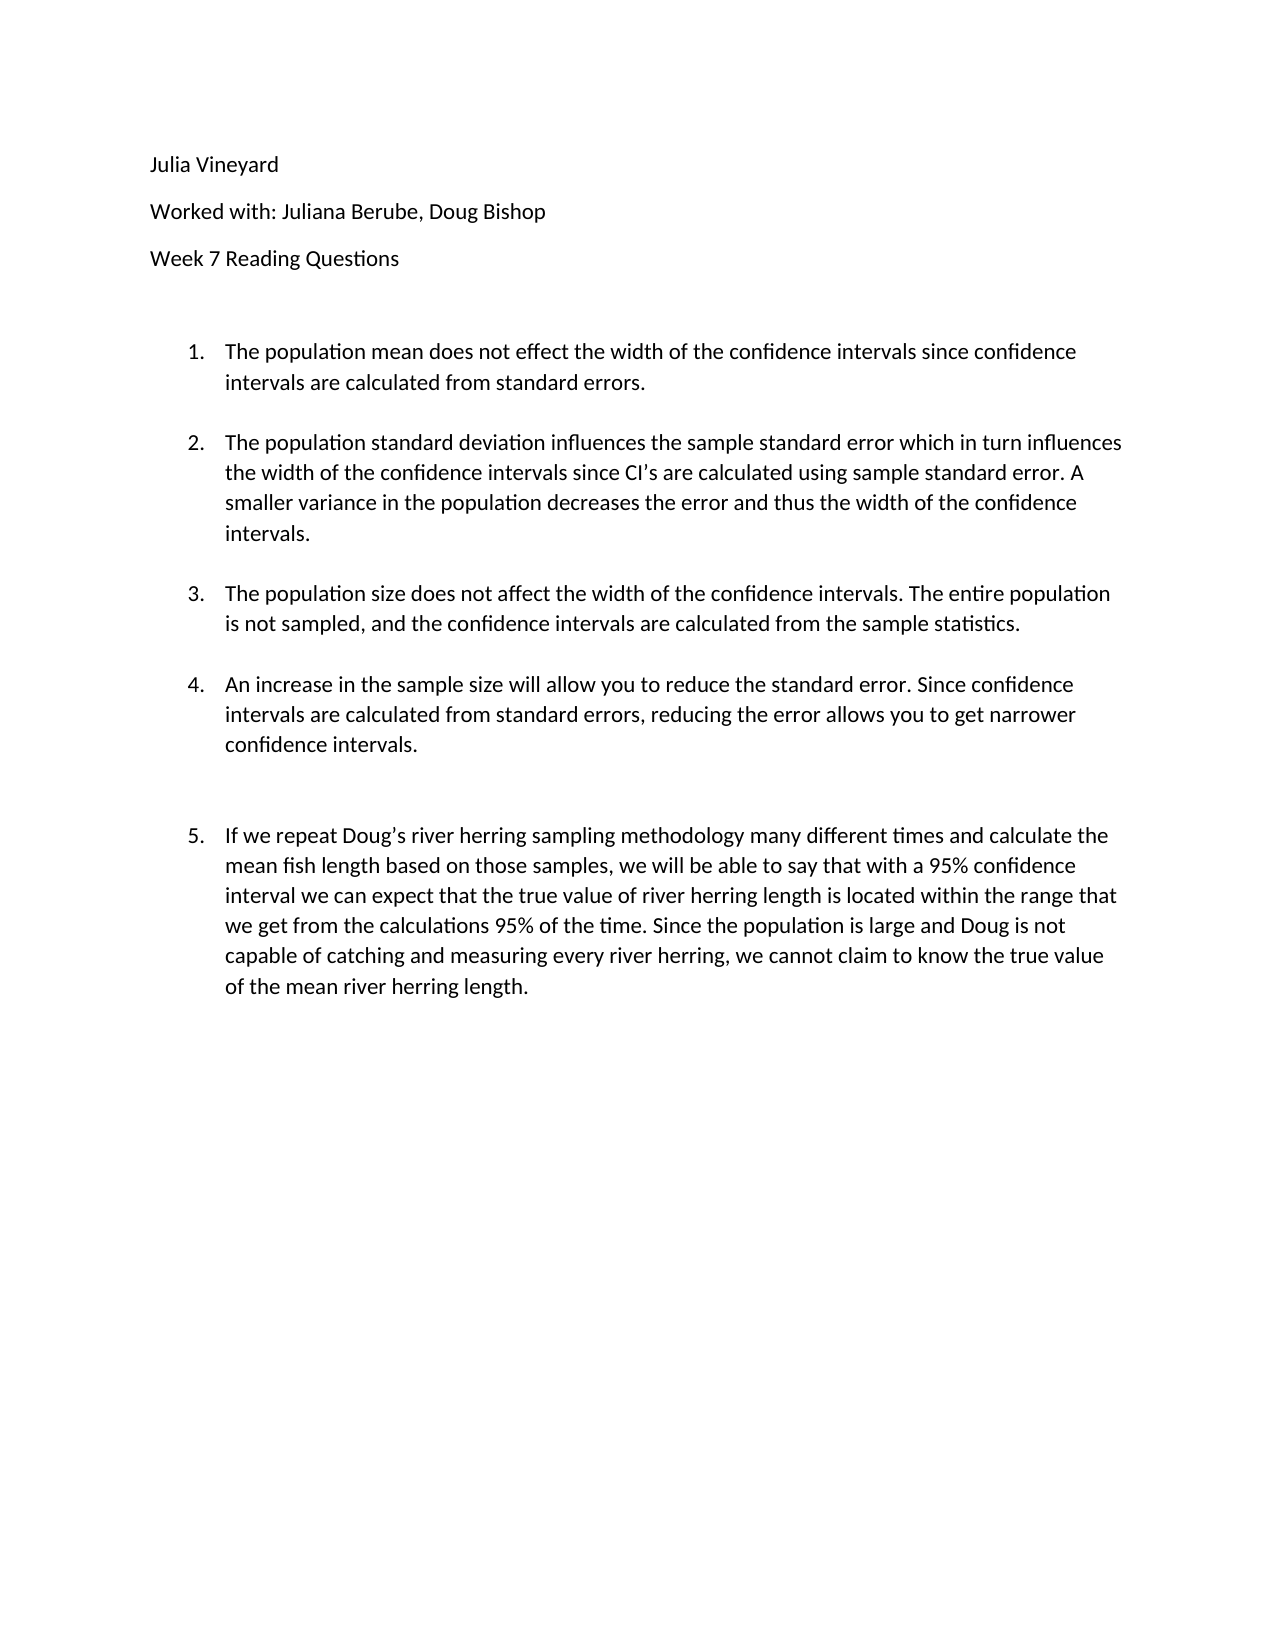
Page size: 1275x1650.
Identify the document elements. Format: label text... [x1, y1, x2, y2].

list The population standard deviation influences the sample standard error which in turn influences the width of the confidence intervals since CI’s are calculated using sample standard error. A smaller variance in the population decreases the error and thus the width of the confidence intervals. [187, 428, 1125, 547]
text Week 7 Reading Questions [150, 244, 1125, 272]
list If we repeat Doug’s river herring sampling methodology many different times and calculate the mean fish length based on those samples, we will be able to say that with a 95% confidence interval we can expect that the true value of river herring length is located within the range that we get from the calculations 95% of the time. Since the population is large and Doug is not capable of catching and measuring every river herring, we cannot claim to know the true value of the mean river herring length. [187, 821, 1125, 1000]
text Worked with: Juliana Berube, Doug Bishop [150, 197, 1125, 225]
list An increase in the sample size will allow you to reduce the standard error. Since confidence intervals are calculated from standard errors, reducing the error allows you to get narrower confidence intervals. [187, 670, 1125, 758]
list The population size does not affect the width of the confidence intervals. The entire population is not sampled, and the confidence intervals are calculated from the sample statistics. [187, 579, 1125, 637]
text Julia Vineyard [150, 150, 1125, 178]
list The population mean does not effect the width of the confidence intervals since confidence intervals are calculated from standard errors. [187, 337, 1125, 396]
